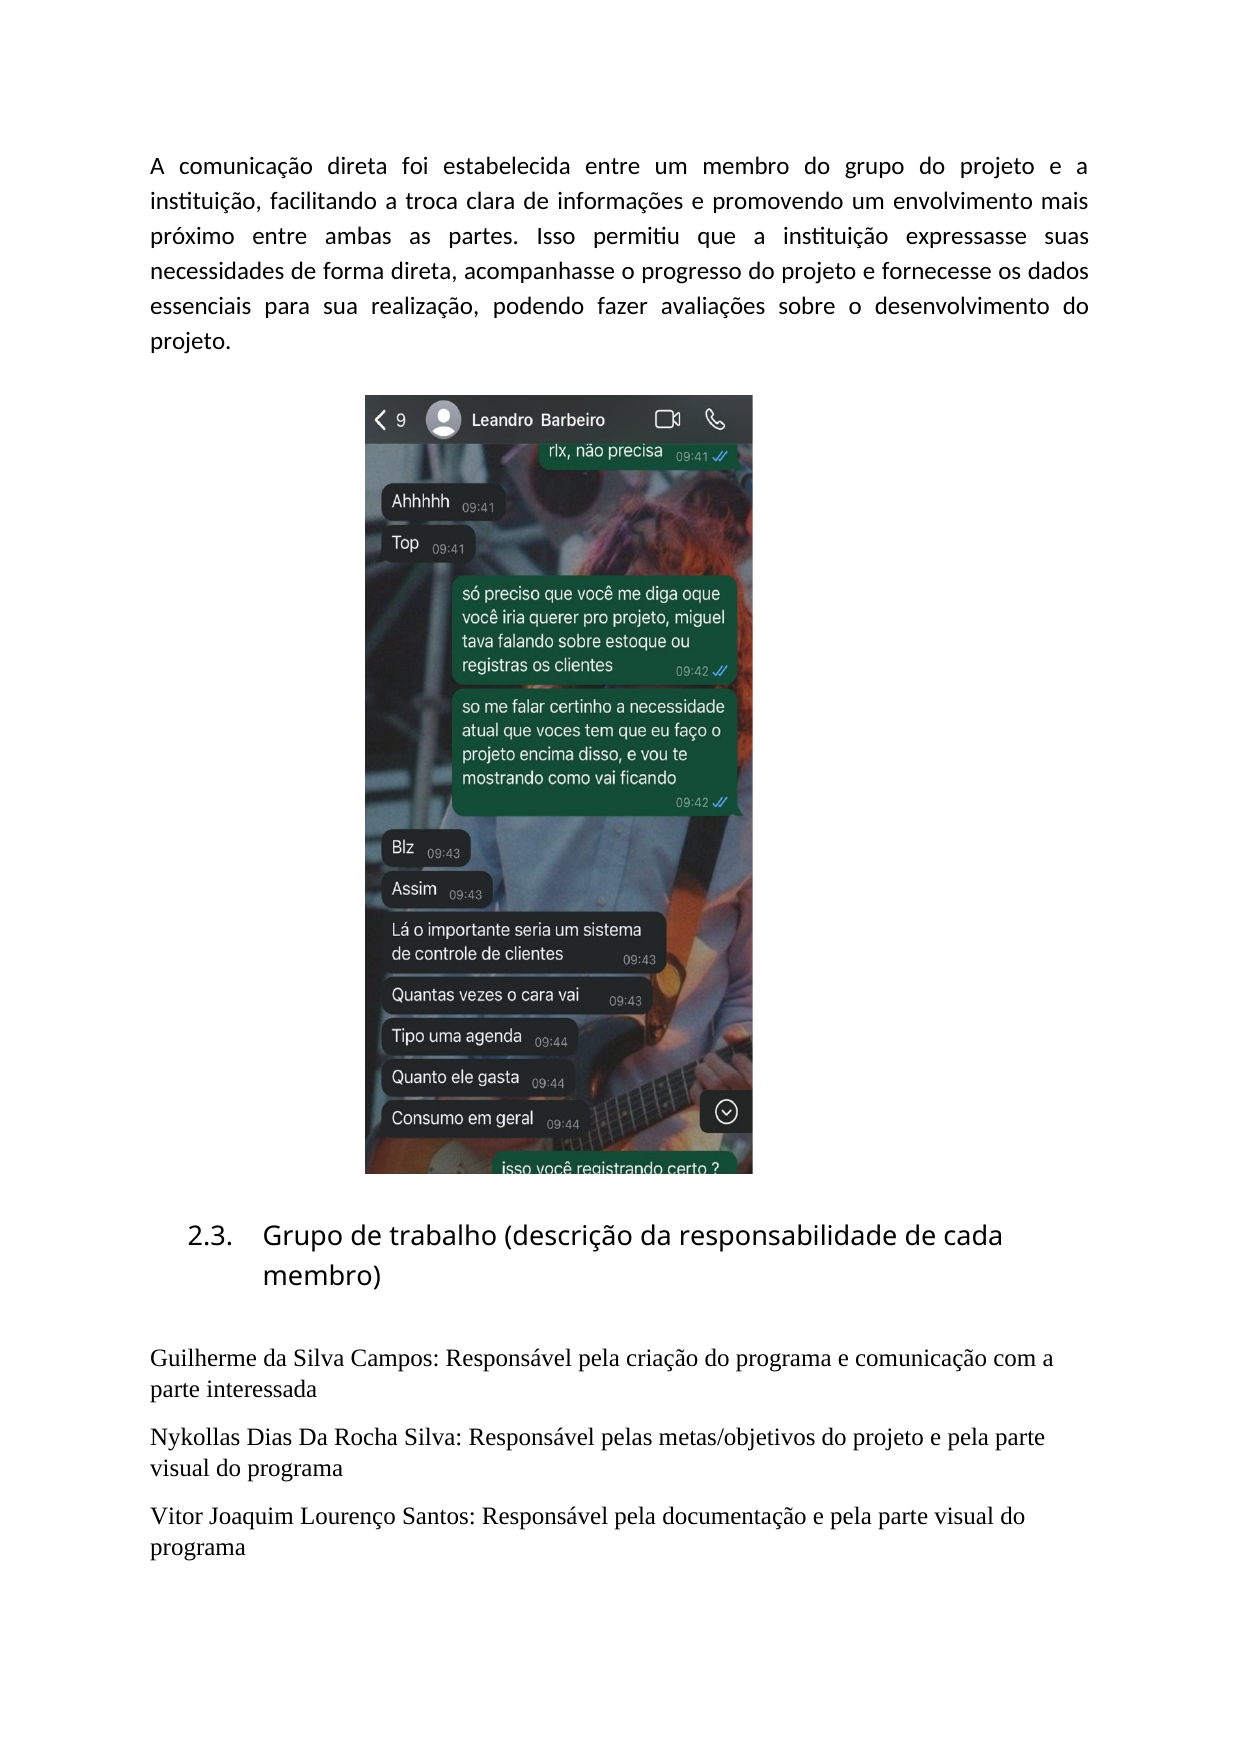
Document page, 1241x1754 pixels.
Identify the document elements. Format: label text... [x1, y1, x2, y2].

text A comunicação direta foi estabelecida entre um membro do grupo do projeto e a instituição, facilitando a troca clara de informações e promovendo um envolvimento mais próximo entre ambas as partes. Isso permitiu que a instituição expressasse suas necessidades de forma direta, acompanhasse o progresso do projeto e fornecesse os dados essenciais para sua realização, podendo fazer avaliações sobre o desenvolvimento do projeto. [150, 150, 1090, 356]
text Vitor Joaquim Lourenço Santos: Responsável pela documentação e pela parte visual do programa [150, 1501, 1090, 1561]
subtitle Grupo de trabalho (descrição da responsabilidade de cada membro) [187, 1217, 1090, 1293]
text Guilherme da Silva Campos: Responsável pela criação do programa e comunicação com a parte interessada [150, 1343, 1090, 1403]
picture [365, 395, 753, 1174]
text Nykollas Dias Da Rocha Silva: Responsável pelas metas/objetivos do projeto e pela parte visual do programa [150, 1422, 1090, 1482]
